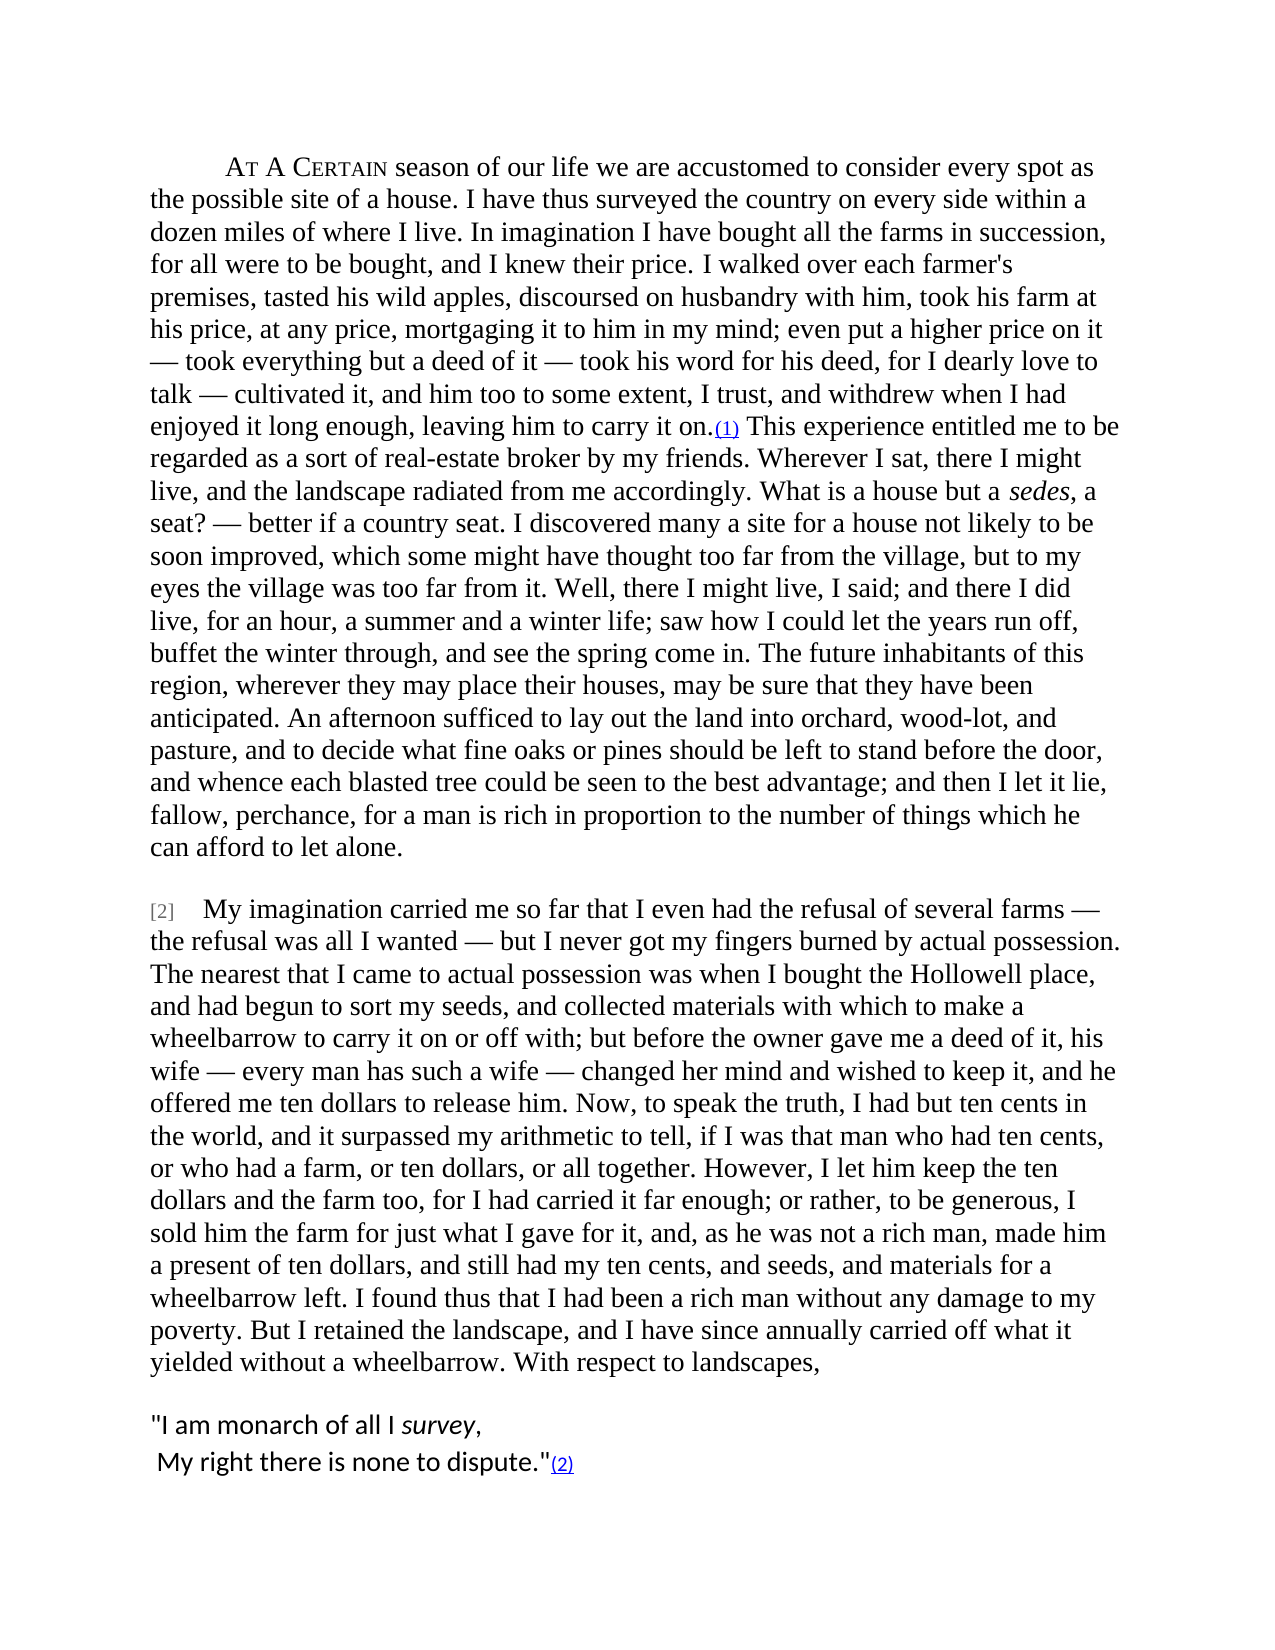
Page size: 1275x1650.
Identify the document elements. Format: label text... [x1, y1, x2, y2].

text [2] My imagination carried me so far that I even had the refusal of several farms — the refusal was all I wanted — but I never got my fingers burned by actual possession. The nearest that I came to actual possession was when I bought the Hollowell place, and had begun to sort my seeds, and collected materials with which to make a wheelbarrow to carry it on or off with; but before the owner gave me a deed of it, his wife — every man has such a wife — changed her mind and wished to keep it, and he offered me ten dollars to release him. Now, to speak the truth, I had but ten cents in the world, and it surpassed my arithmetic to tell, if I was that man who had ten cents, or who had a farm, or ten dollars, or all together. However, I let him keep the ten dollars and the farm too, for I had carried it far enough; or rather, to be generous, I sold him the farm for just what I gave for it, and, as he was not a rich man, made him a present of ten dollars, and still had my ten cents, and seeds, and materials for a wheelbarrow left. I found thus that I had been a rich man without any damage to my poverty. But I retained the landscape, and I have since annually carried off what it yielded without a wheelbarrow. With respect to landscapes, [150, 892, 1125, 1378]
text "I am monarch of all I survey, My right there is none to dispute."(2) [150, 1407, 1125, 1478]
text AT A CERTAIN season of our life we are accustomed to consider every spot as the possible site of a house. I have thus surveyed the country on every side within a dozen miles of where I live. In imagination I have bought all the farms in succession, for all were to be bought, and I knew their price. I walked over each farmer's premises, tasted his wild apples, discoursed on husbandry with him, took his farm at his price, at any price, mortgaging it to him in my mind; even put a higher price on it — took everything but a deed of it — took his word for his deed, for I dearly love to talk — cultivated it, and him too to some extent, I trust, and withdrew when I had enjoyed it long enough, leaving him to carry it on.(1) This experience entitled me to be regarded as a sort of real-estate broker by my friends. Wherever I sat, there I might live, and the landscape radiated from me accordingly. What is a house but a sedes, a seat? — better if a country seat. I discovered many a site for a house not likely to be soon improved, which some might have thought too far from the village, but to my eyes the village was too far from it. Well, there I might live, I said; and there I did live, for an hour, a summer and a winter life; saw how I could let the years run off, buffet the winter through, and see the spring come in. The future inhabitants of this region, wherever they may place their houses, may be sure that they have been anticipated. An afternoon sufficed to lay out the land into orchard, wood-lot, and pasture, and to decide what fine oaks or pines should be left to stand before the door, and whence each blasted tree could be seen to the best advantage; and then I let it lie, fallow, perchance, for a man is rich in proportion to the number of things which he can afford to let alone. [150, 150, 1125, 863]
